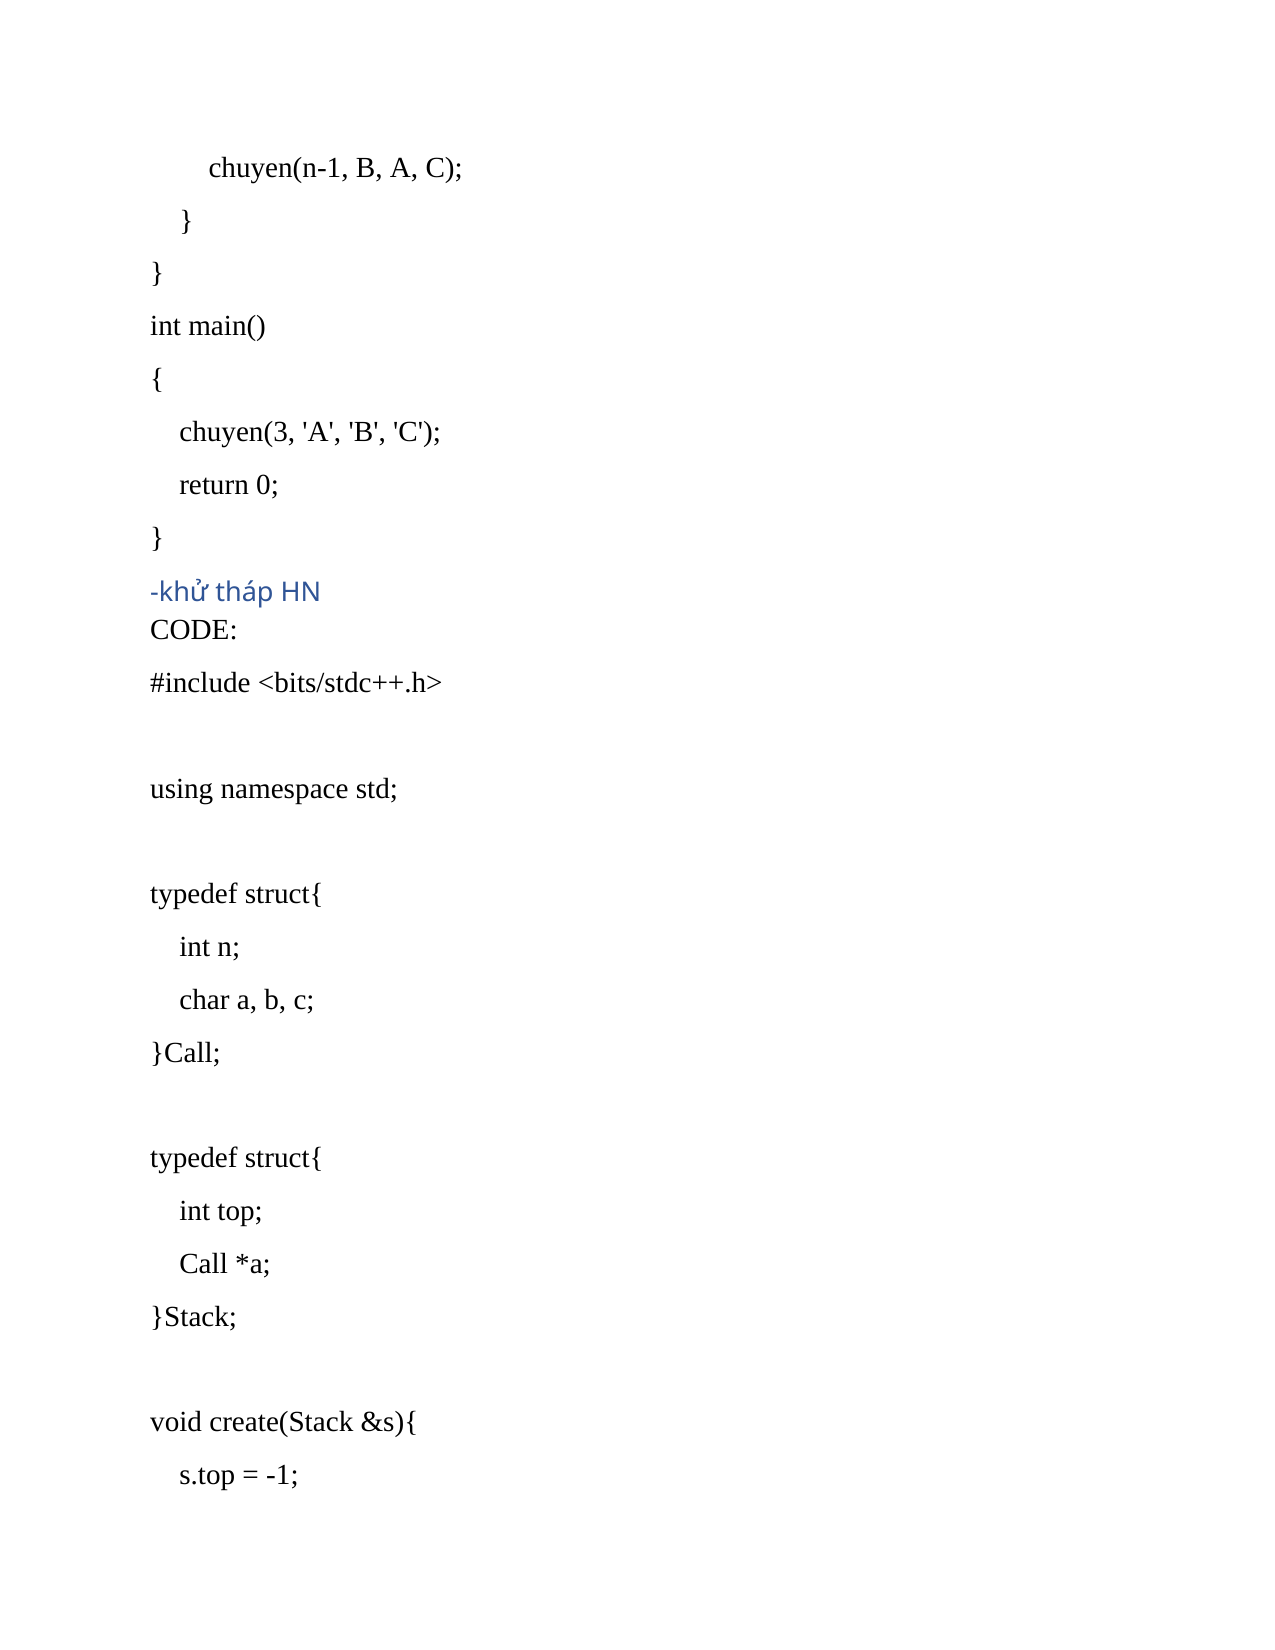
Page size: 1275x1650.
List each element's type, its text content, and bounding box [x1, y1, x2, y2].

text char a, b, c; [150, 982, 1125, 1016]
text void create(Stack &s){ [150, 1404, 1125, 1438]
text Call *a; [150, 1246, 1125, 1279]
text return 0; [150, 467, 1125, 500]
text { [150, 361, 1125, 395]
text typedef struct{ [150, 876, 1125, 910]
text } [150, 520, 1125, 553]
text } [150, 203, 1125, 236]
text s.top = -1; [150, 1457, 1125, 1491]
text CODE: [150, 612, 1125, 646]
text chuyen(n-1, B, A, C); [150, 150, 1125, 183]
text int n; [150, 929, 1125, 963]
text typedef struct{ [150, 1140, 1125, 1174]
subtitle -khử tháp HN [150, 572, 1125, 609]
text }Stack; [150, 1299, 1125, 1332]
text using namespace std; [150, 771, 1125, 804]
text #include <bits/stdc++.h> [150, 665, 1125, 699]
text } [150, 256, 1125, 289]
text }Call; [150, 1035, 1125, 1068]
text chuyen(3, 'A', 'B', 'C'); [150, 414, 1125, 448]
text int main() [150, 308, 1125, 342]
text int top; [150, 1193, 1125, 1227]
